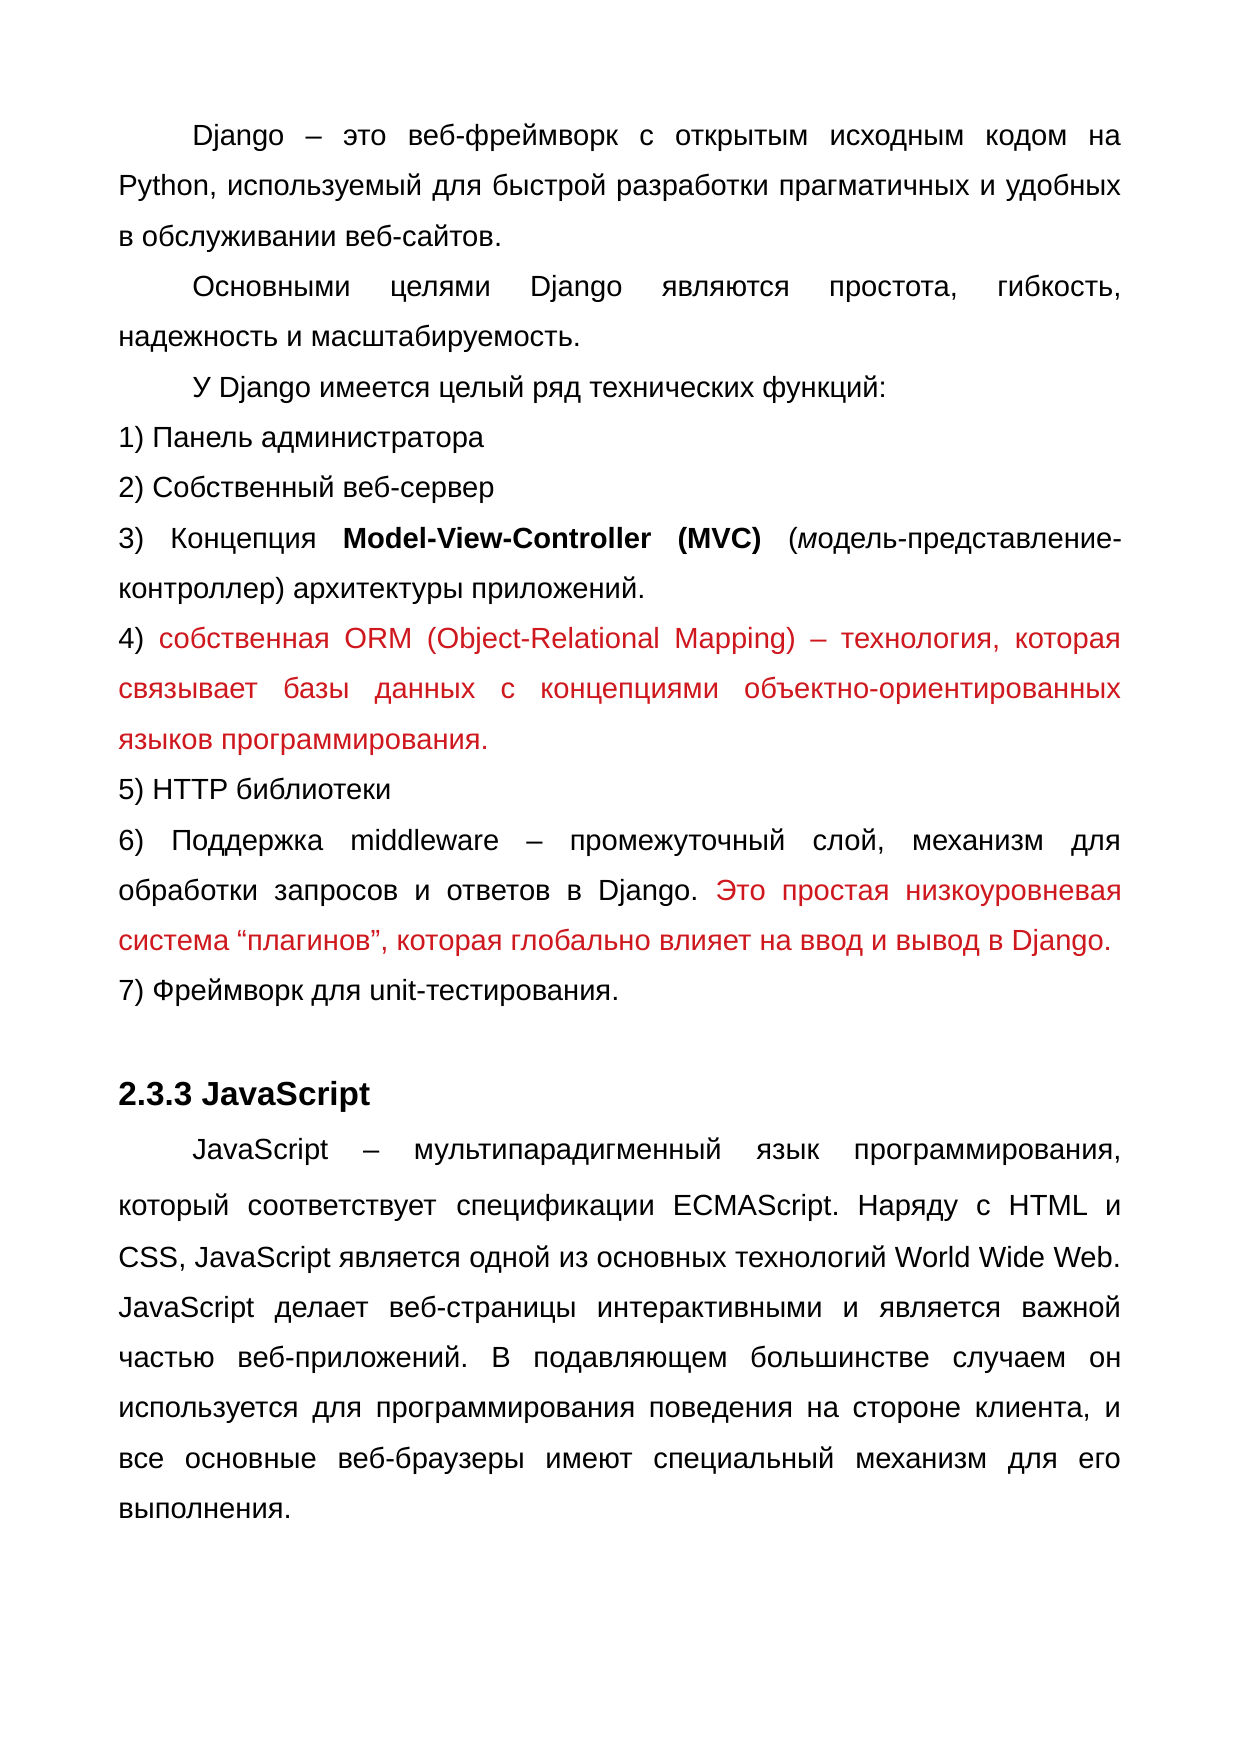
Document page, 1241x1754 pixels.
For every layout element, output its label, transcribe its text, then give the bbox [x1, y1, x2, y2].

text Основными целями Django являются простота, гибкость, надежность и масштабируемость. [118, 269, 1122, 353]
text 2) Собственный веб-сервер [118, 470, 1122, 504]
text Django – это веб-фреймворк с открытым исходным кодом на Python, используемый для быстрой разработки прагматичных и удобных в обслуживании веб-сайтов. [118, 118, 1122, 252]
text 7) Фреймворк для unit-тестирования. [118, 973, 1122, 1007]
text JavaScript – мультипарадигменный язык программирования, который соответствует спецификации ECMAScript. Наряду с HTML и CSS, JavaScript является одной из основных технологий World Wide Web. JavaScript делает веб-страницы интерактивными и является важной частью веб-приложений. В подавляющем большинстве случаем он используется для программирования поведения на стороне клиента, и все основные веб-браузеры имеют специальный механизм для его выполнения. [118, 1132, 1122, 1525]
text 5) HTTP библиотеки [118, 772, 1122, 806]
text 4) собственная ORM (Object-Relational Mapping) – технология, которая связывает базы данных с концепциями объектно-ориентированных языков программирования. [118, 621, 1122, 755]
text 2.3.3 JavaScript [118, 1074, 1122, 1112]
text 6) Поддержка middleware – промежуточный слой, механизм для обработки запросов и ответов в Django. Это простая низкоуровневая система “плагинов”, которая глобально влияет на ввод и вывод в Django. [118, 822, 1122, 957]
text У Django имеется целый ряд технических функций: [118, 370, 1122, 403]
text 1) Панель администратора [118, 420, 1122, 453]
text 3) Концепция Model-View-Controller (MVC) (модель-представление-контроллер) архитектуры приложений. [118, 521, 1122, 604]
